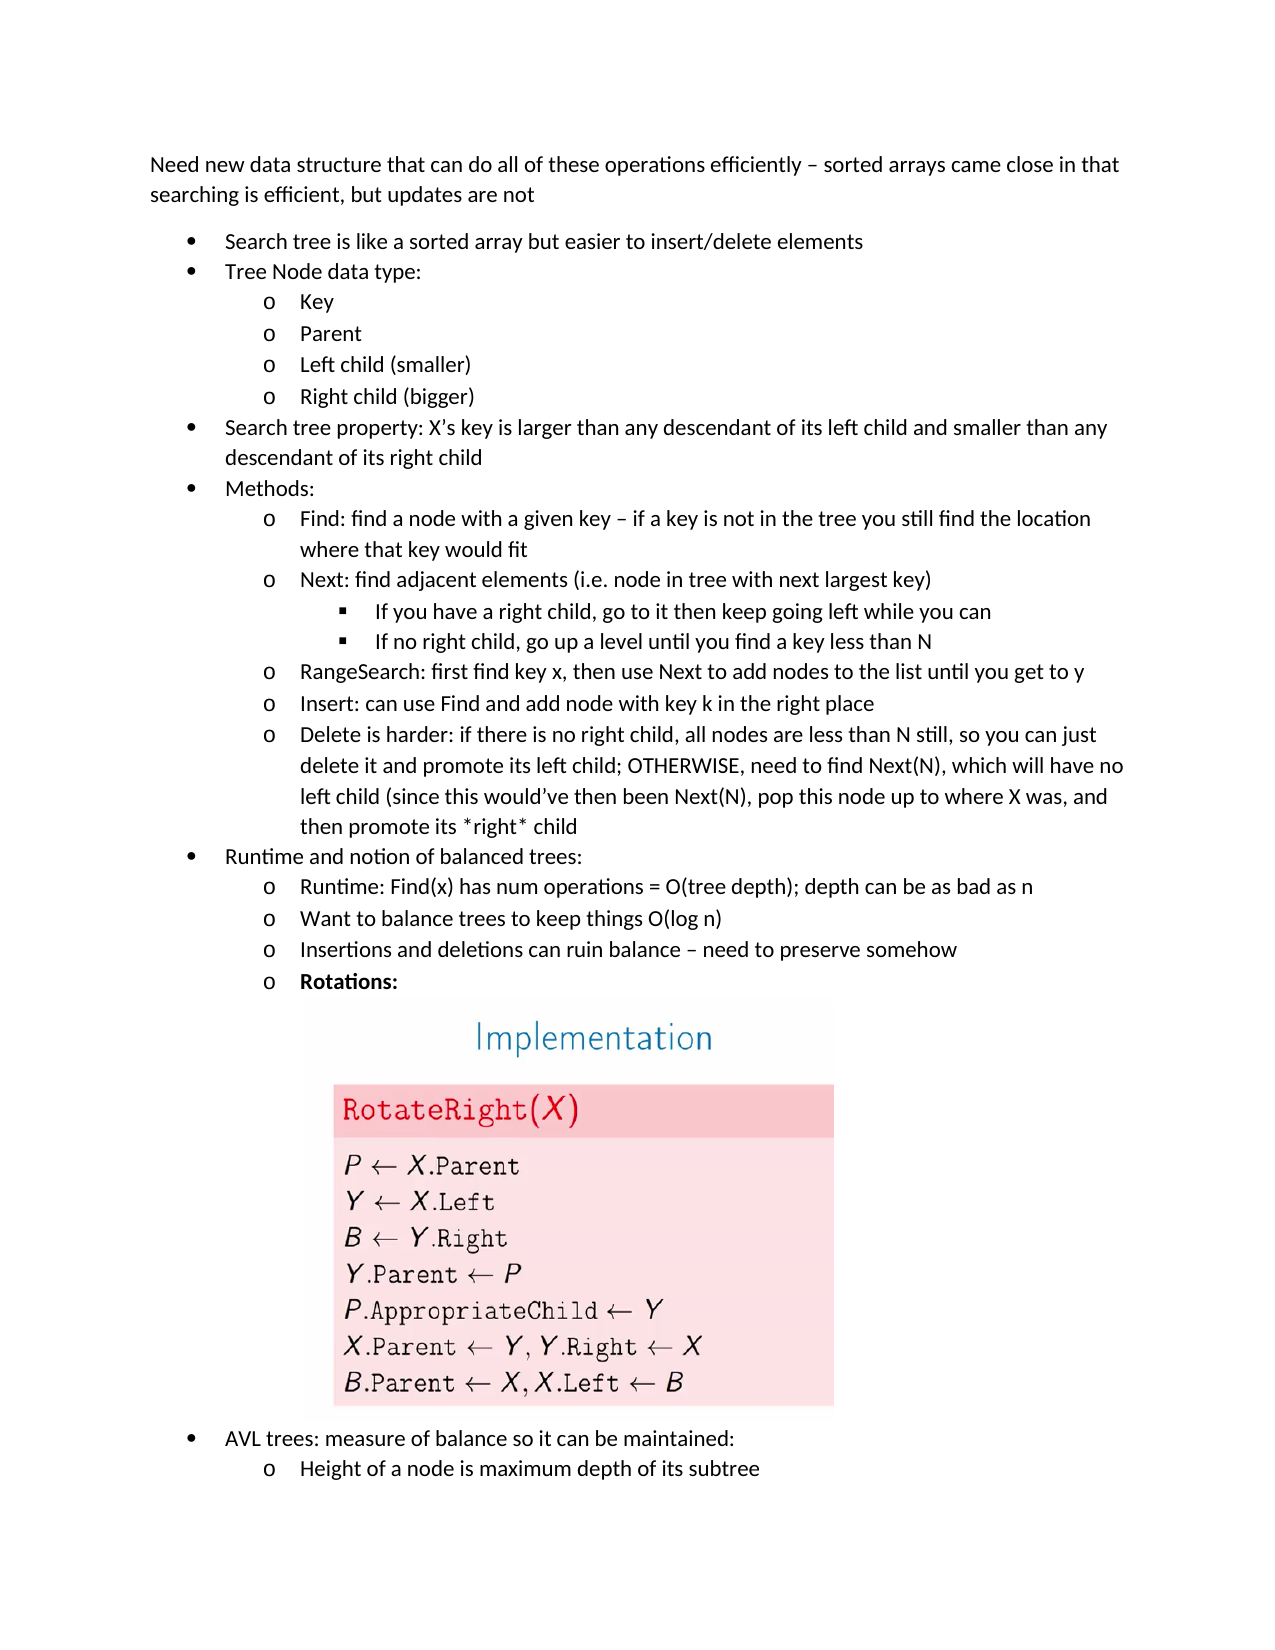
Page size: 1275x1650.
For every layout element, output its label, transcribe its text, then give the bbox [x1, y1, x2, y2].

text Need new data structure that can do all of these operations efficiently – sorted arrays came close in that searching is efficient, but updates are not [150, 150, 1125, 208]
list Rotations: [262, 967, 1125, 996]
list If no right child, go up a level until you find a key less than N [337, 627, 1125, 655]
list Parent [262, 319, 1125, 348]
list Search tree property: X’s key is larger than any descendant of its left child and smaller than any descendant of its right child [187, 413, 1125, 472]
list Height of a node is maximum depth of its subtree [262, 1454, 1125, 1483]
list Search tree is like a sorted array but easier to insert/delete elements [187, 227, 1125, 255]
list Next: find adjacent elements (i.e. node in tree with next largest key) [262, 566, 1125, 595]
list Runtime: Find(x) has num operations = O(tree depth); depth can be as bad as n [262, 872, 1125, 902]
list AVL trees: measure of balance so it can be maintained: [187, 1424, 1125, 1452]
list Insert: can use Find and add node with key k in the right place [262, 689, 1125, 718]
list Left child (smaller) [262, 350, 1125, 379]
list Tree Node data type: [187, 257, 1125, 285]
picture [300, 998, 834, 1422]
list Key [262, 287, 1125, 317]
list Delete is harder: if there is no right child, all nodes are less than N still, so you can just delete it and promote its left child; OTHERWISE, need to find Next(N), which will have no left child (since this would’ve then been Next(N), pop this node up to where X was, and then promote its *right* child [262, 720, 1125, 840]
list Insertions and deletions can ruin balance – need to preserve somehow [262, 935, 1125, 964]
list Find: find a node with a given key – if a key is not in the tree you still find the location where that key would fit [262, 504, 1125, 563]
list Want to balance trees to keep things O(log n) [262, 904, 1125, 933]
list If you have a right child, go to it then keep going left while you can [337, 597, 1125, 625]
list Runtime and notion of balanced trees: [187, 842, 1125, 870]
list RangeSearch: first find key x, then use Next to add nodes to the list until you get to y [262, 657, 1125, 687]
list Right child (bigger) [262, 382, 1125, 411]
list Methods: [187, 474, 1125, 502]
